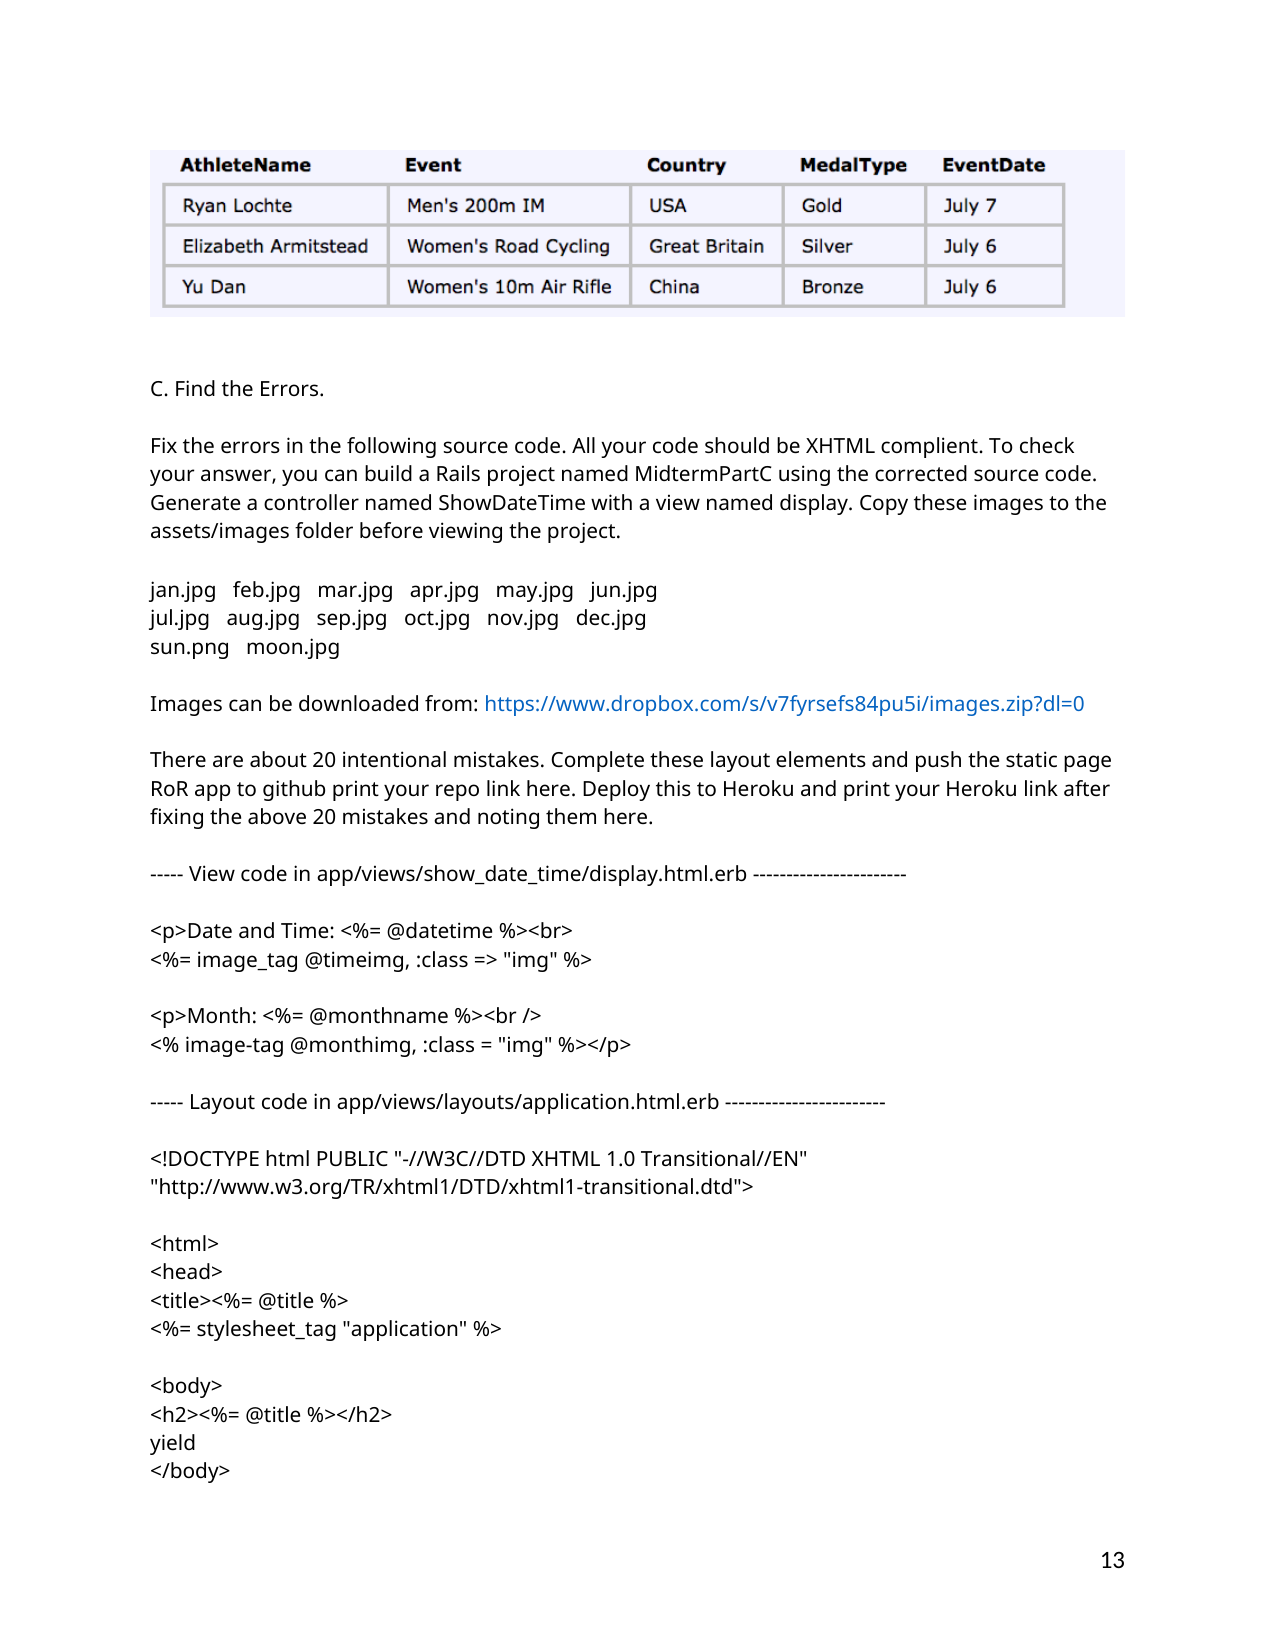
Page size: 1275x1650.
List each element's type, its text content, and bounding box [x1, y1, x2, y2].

text "http://www.w3.org/TR/xhtml1/DTD/xhtml1-transitional.dtd"> [150, 1172, 1125, 1201]
text ----- Layout code in app/views/layouts/application.html.erb ------------------------ [150, 1087, 1125, 1115]
text jul.jpg aug.jpg sep.jpg oct.jpg nov.jpg dec.jpg [150, 603, 1125, 632]
text yield [150, 1428, 1125, 1457]
text ----- View code in app/views/show_date_time/display.html.erb ----------------------- [150, 859, 1125, 888]
text <%= image_tag @timeimg, :class => "img" %> [150, 945, 1125, 973]
text <p>Date and Time: <%= @datetime %><br> [150, 916, 1125, 945]
text There are about 20 intentional mistakes. Complete these layout elements and push the static page RoR app to github print your repo link here. Deploy this to Heroku and print your Heroku link after fixing the above 20 mistakes and noting them here. [150, 746, 1125, 831]
text C. Find the Errors. [150, 374, 1125, 402]
text <h2><%= @title %></h2> [150, 1400, 1125, 1428]
text <head> [150, 1257, 1125, 1286]
text <html> [150, 1229, 1125, 1257]
picture [150, 150, 1125, 317]
text <%= stylesheet_tag "application" %> [150, 1314, 1125, 1343]
text <title><%= @title %> [150, 1286, 1125, 1314]
text <% image-tag @monthimg, :class = "img" %></p> [150, 1030, 1125, 1058]
text Fix the errors in the following source code. All your code should be XHTML complient. To check your answer, you can build a Rails project named MidtermPartC using the corrected source code. Generate a controller named ShowDateTime with a view named display. Copy these images to the assets/images folder before viewing the project. [150, 431, 1125, 544]
text <!DOCTYPE html PUBLIC "-//W3C//DTD XHTML 1.0 Transitional//EN" [150, 1144, 1125, 1172]
text <p>Month: <%= @monthname %><br /> [150, 1002, 1125, 1030]
text jan.jpg feb.jpg mar.jpg apr.jpg may.jpg jun.jpg [150, 575, 1125, 603]
text </body> [150, 1457, 1125, 1485]
text sun.png moon.jpg [150, 632, 1125, 660]
text Images can be downloaded from: https://www.dropbox.com/s/v7fyrsefs84pu5i/images.zip?dl=0 [150, 689, 1125, 717]
text <body> [150, 1371, 1125, 1400]
